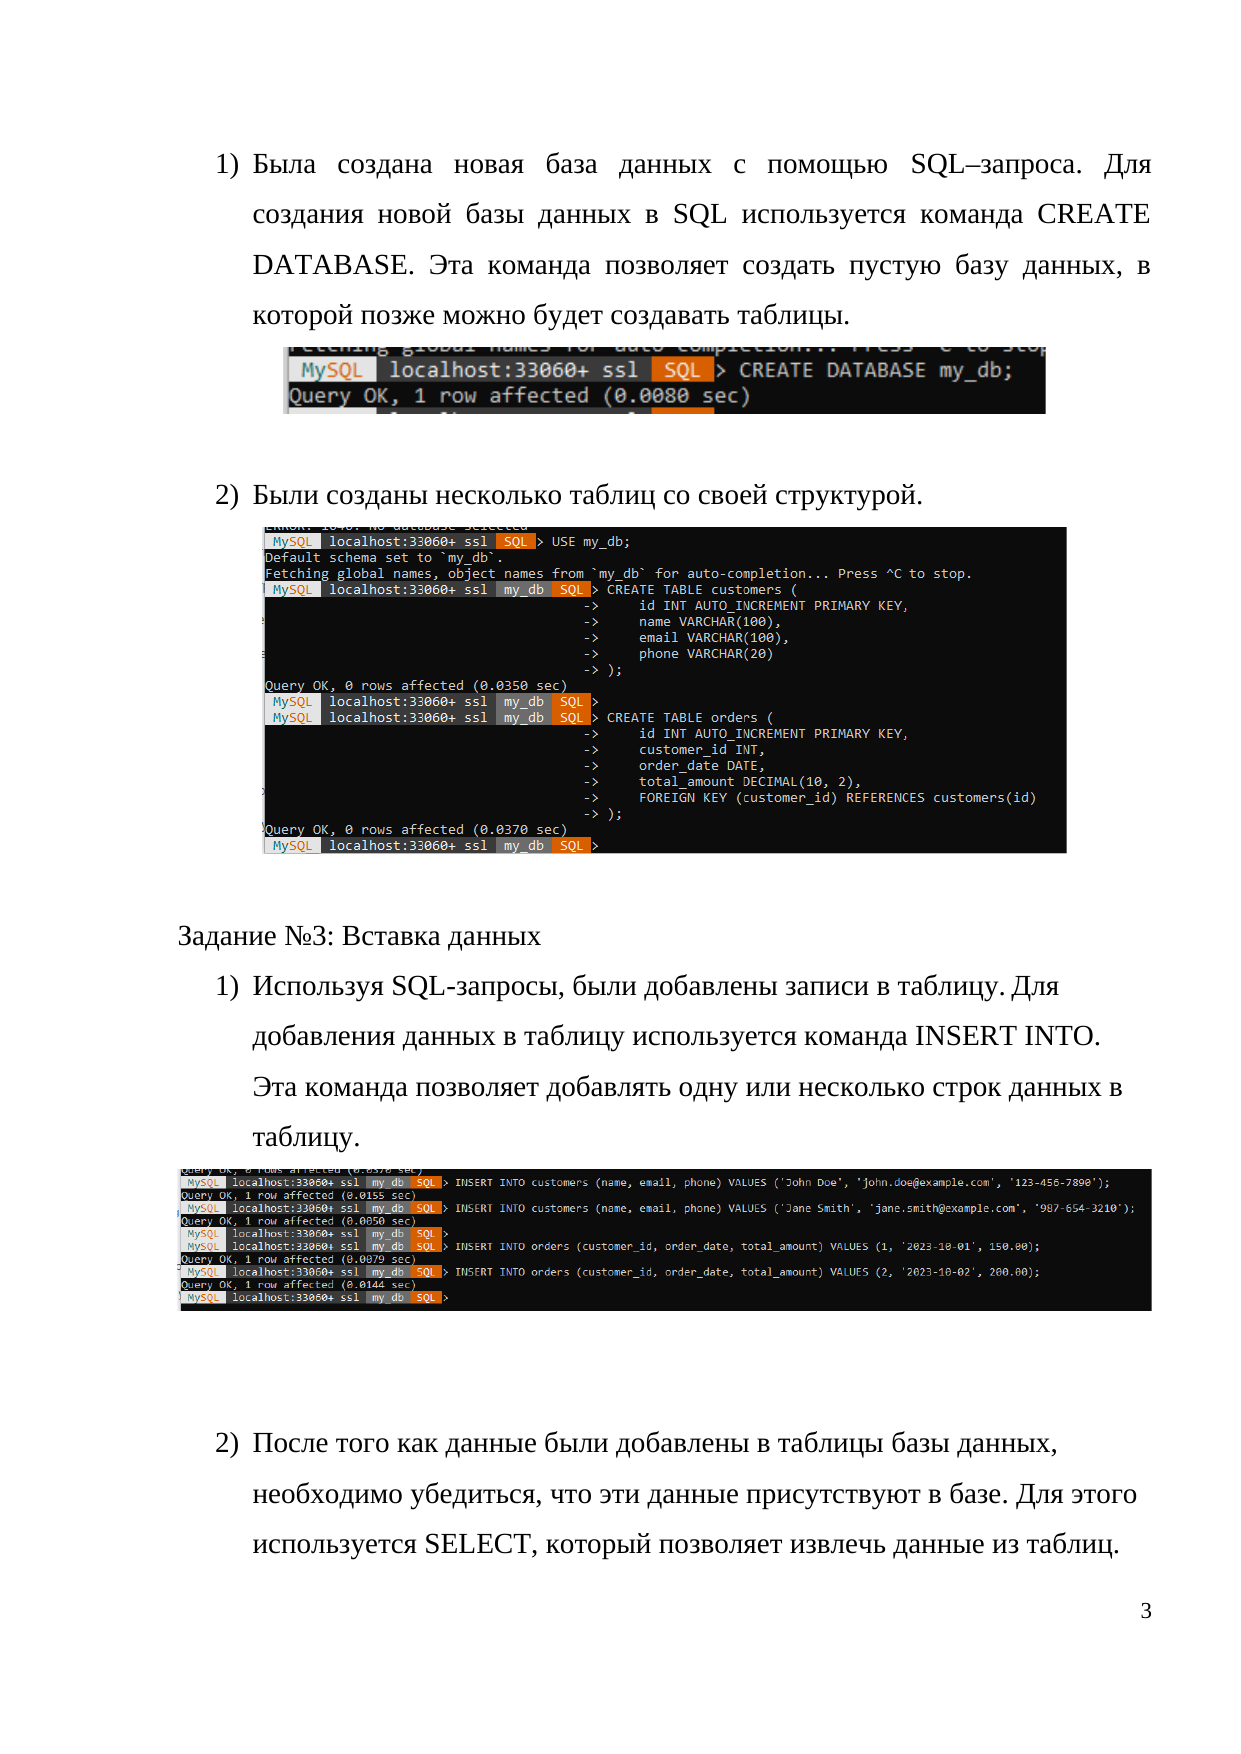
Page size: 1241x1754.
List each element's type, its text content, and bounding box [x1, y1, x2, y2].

text Задание №3: Вставка данных [177, 918, 1152, 951]
list Были созданы несколько таблиц со своей структурой. [215, 477, 1152, 511]
list Была создана новая база данных с помощью SQL–запроса. Для создания новой базы данных в SQL используется команда CREATE DATABASE. Эта команда позволяет создать пустую базу данных, в которой позже можно будет создавать таблицы. [215, 146, 1152, 331]
list После того как данные были добавлены в таблицы базы данных, необходимо убедиться, что эти данные присутствуют в базе. Для этого используется SELECT, который позволяет извлечь данные из таблиц. [215, 1425, 1152, 1559]
picture [283, 347, 1046, 414]
picture [177, 1169, 1152, 1311]
picture [262, 527, 1067, 854]
list Используя SQL-запросы, были добавлены записи в таблицу. Для добавления данных в таблицу используется команда INSERT INTO. Эта команда позволяет добавлять одну или несколько строк данных в таблицу. [215, 968, 1152, 1153]
